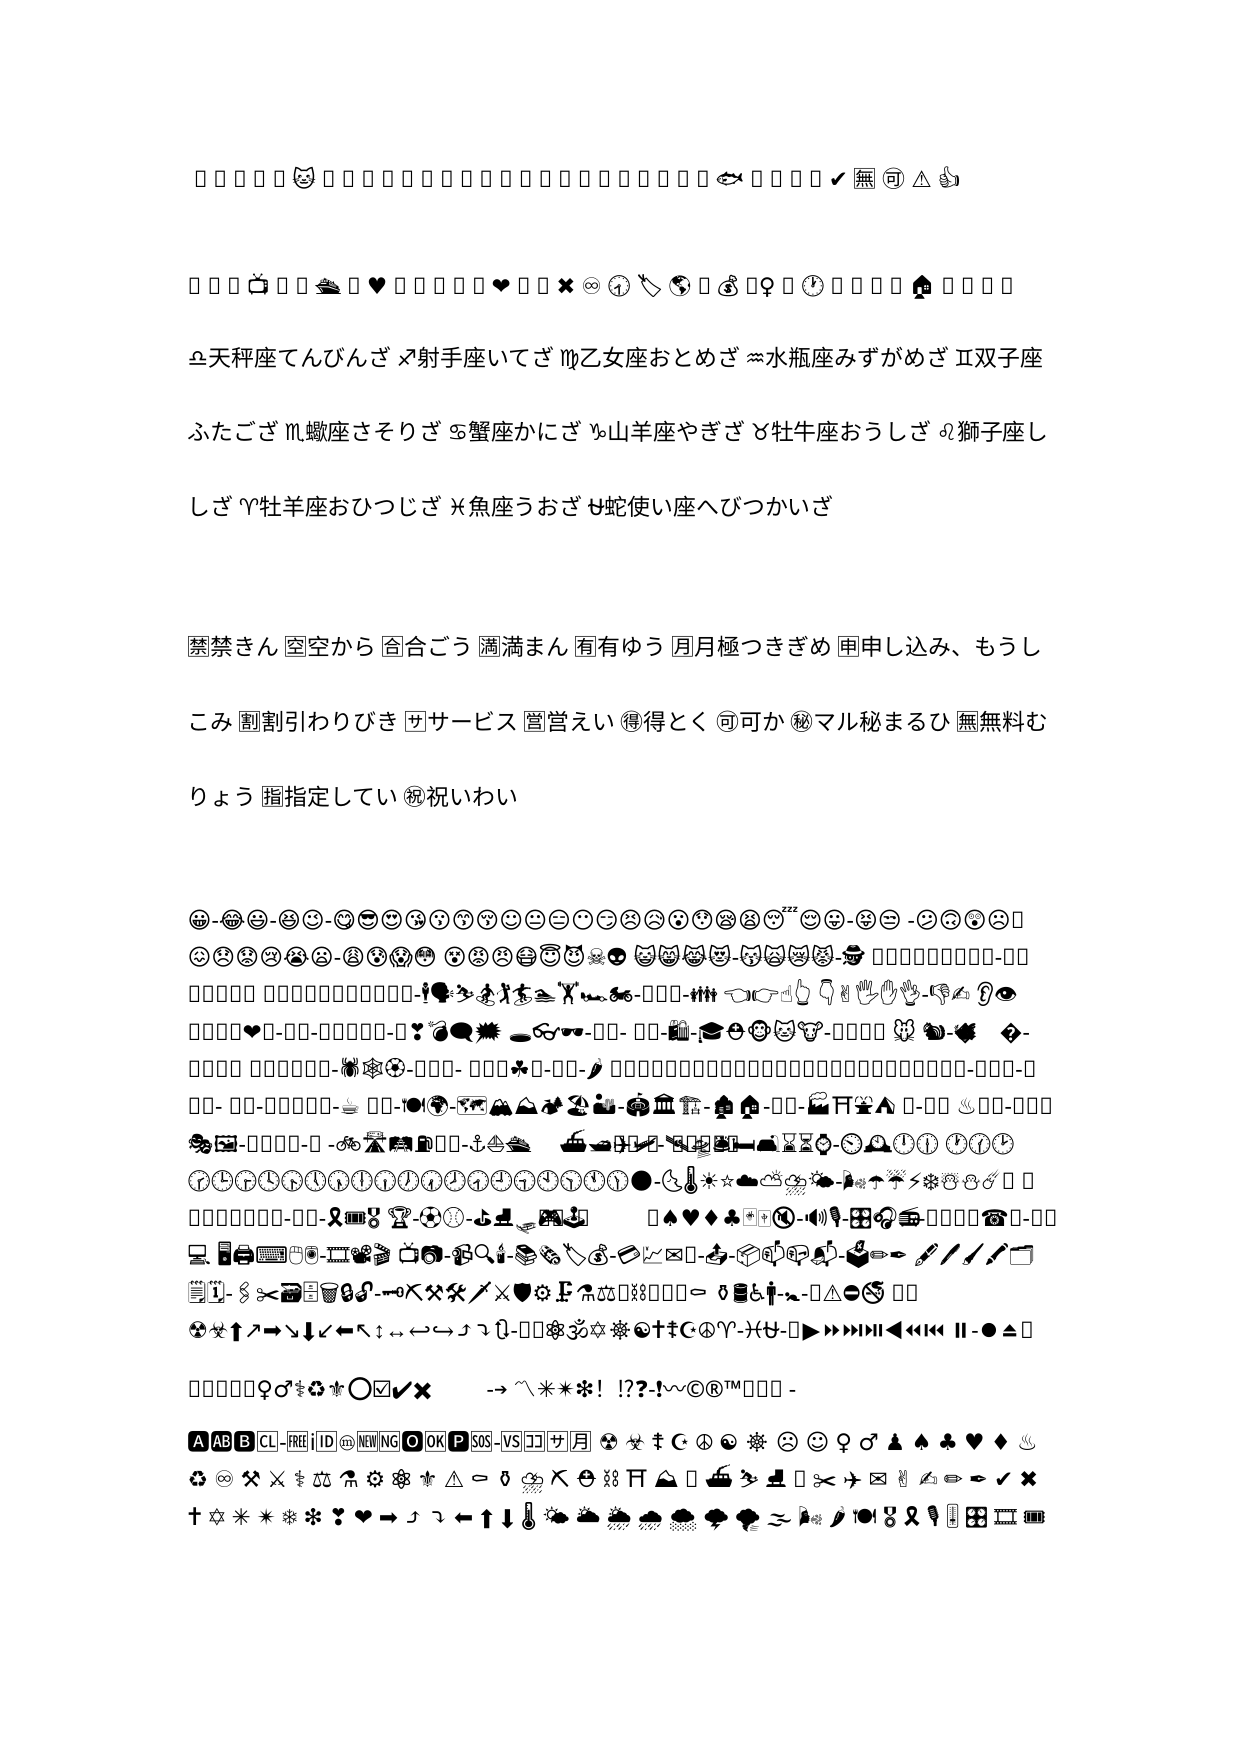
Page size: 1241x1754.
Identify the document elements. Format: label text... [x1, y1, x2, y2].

text 🦄️ 🐞 🏮 🐼 🐯 🦊 🐱 🐘 🦖 🐉 🐇 🐤 🦟 🐷 🐔 🐻 🐶 🍤 🐴 🐒 🦢 🐂 🐄 🐎 🐌 🐢 🦑 🐟 🐬 🐣 🧠 💯 ✔️ 🈚 🉑 ⚠️ 👍 [187, 162, 1053, 194]
text ♎天秤座てんびんざ ♐射手座いてざ ♍乙女座おとめざ ♒水瓶座みずがめざ ♊双子座ふたござ ♏蠍座さそりざ ♋蟹座かにざ ♑山羊座やぎざ ♉牡牛座おうしざ ♌獅子座ししざ ♈牡羊座おひつじざ ♓魚座うおざ ⛎蛇使い座へびつかいざ [187, 323, 1053, 538]
text 🈲禁きん 🈳空から 🈴合ごう 🈵満まん 🈶有ゆう 🈷月極つきぎめ 🈸申し込み、もうしこみ 🈹割引わりびき 🈂サービス 🈺営えい 🉐得とく 🉑可か ㊙マル秘まるひ 🈚無料むりょう 🈯指定してい ㊗祝いわい [187, 613, 1053, 828]
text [187, 903, 1053, 1532]
text 🎤 🎾 👒 📺 🚀 🎈 🛳 🌸 ♥️ 🏯 🏀 💘 🎨 🔥 ❤️ 🌟 ✨ ✖️ ♾️ 🕣 🏷️ 🌎 🦪 💰 🚴‍♀️ 🚴 🕐 🧻 ✅ 🌈 🌃 🏠 👻 🦵 👣 💪 [187, 270, 1053, 302]
